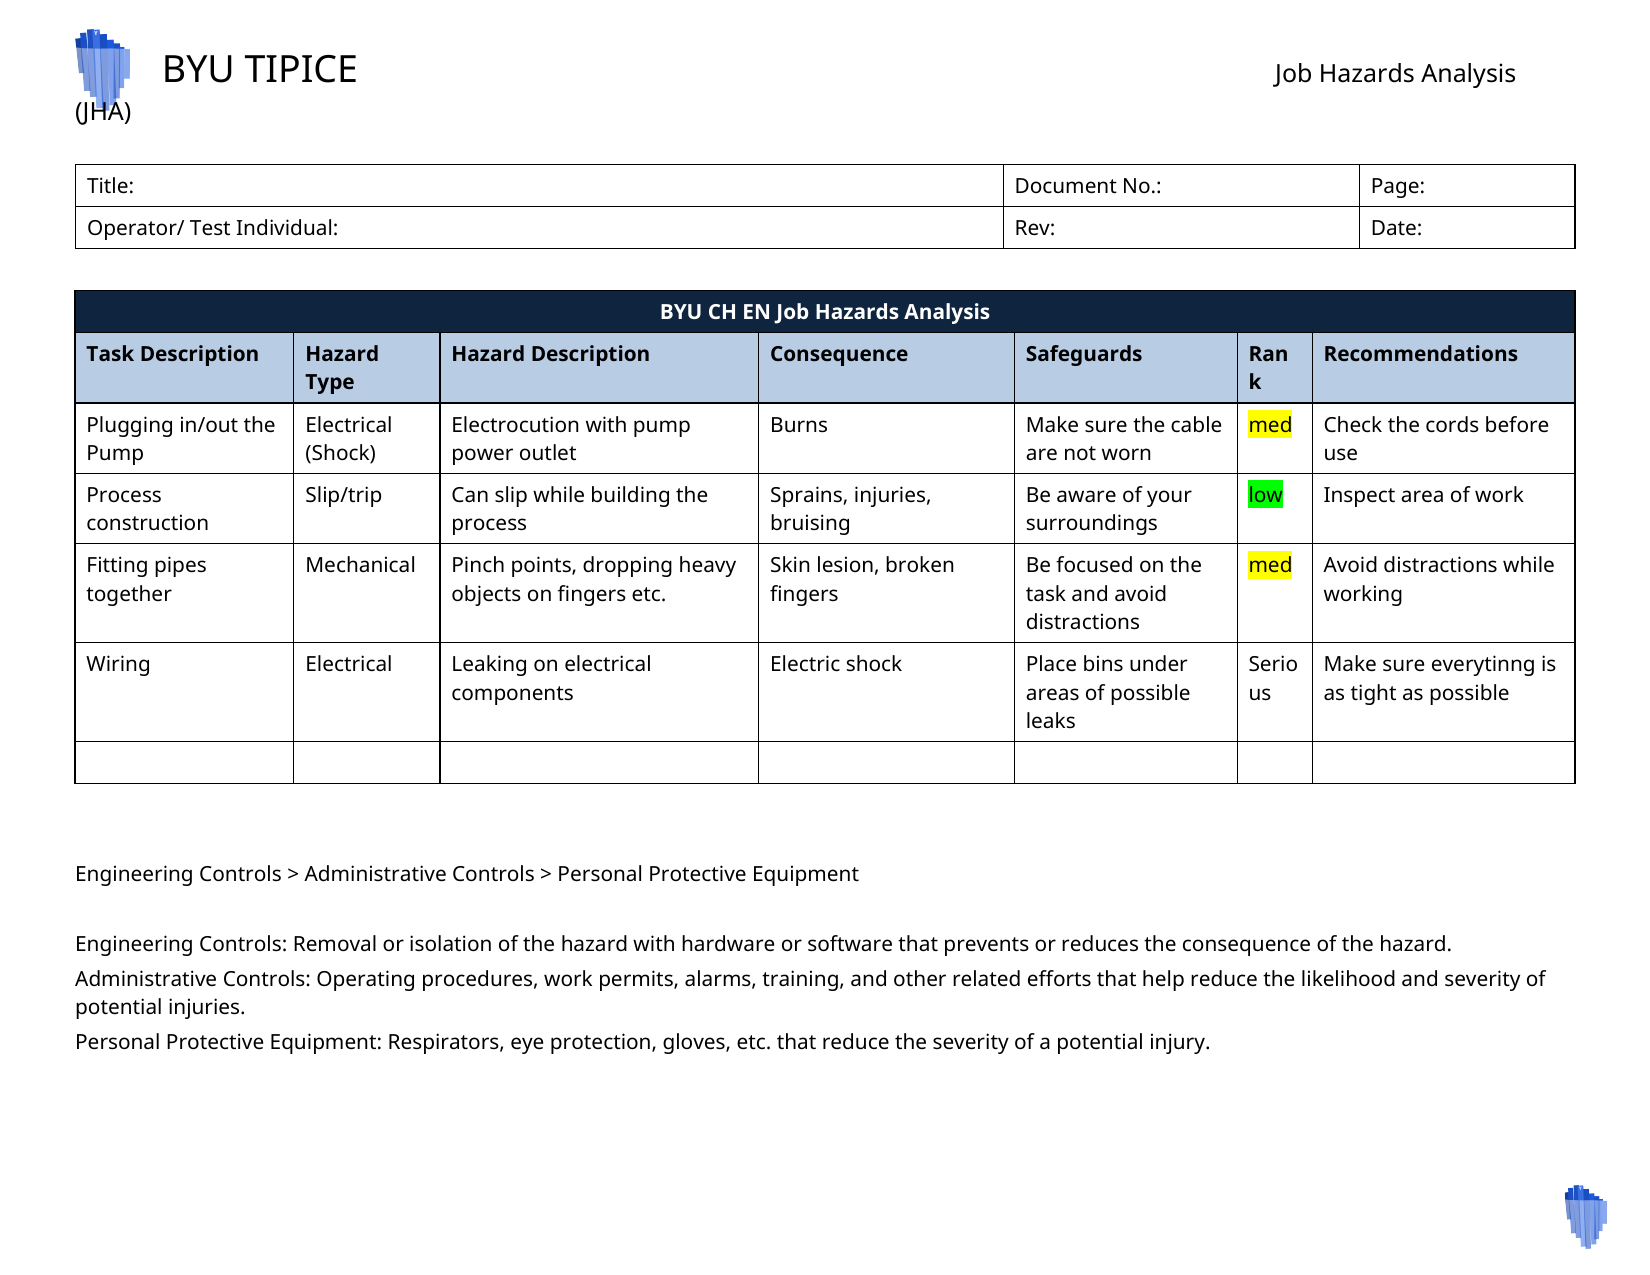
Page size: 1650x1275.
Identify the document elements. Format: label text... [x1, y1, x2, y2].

table_header Document No.: [1004, 165, 1359, 206]
table_cell Sprains, injuries, bruising [759, 474, 1014, 543]
table_cell Date: [1360, 207, 1574, 248]
text Engineering Controls > Administrative Controls > Personal Protective Equipment [75, 859, 1575, 888]
picture [75, 29, 131, 111]
table_cell Process construction [76, 474, 293, 543]
table_cell Can slip while building the process [441, 474, 758, 543]
table_cell Serious [1238, 643, 1312, 741]
table_cell Leaking on electrical components [441, 643, 758, 741]
table_cell Recommendations [1313, 333, 1574, 402]
table_cell Wiring [76, 643, 293, 741]
table_cell Fitting pipes together [76, 544, 293, 642]
table_cell Burns [759, 404, 1014, 473]
table_cell Inspect area of work [1313, 474, 1574, 543]
table_cell [441, 742, 758, 783]
table_cell Mechanical [294, 544, 439, 642]
table_cell Be aware of your surroundings [1015, 474, 1237, 543]
table_cell Operator/ Test Individual: [76, 207, 1003, 248]
table_header Page: [1360, 165, 1574, 206]
table_header Title: [76, 165, 1003, 206]
table_cell med [1238, 404, 1312, 473]
table_cell Rev: [1004, 207, 1359, 248]
table_cell Plugging in/out the Pump [76, 404, 293, 473]
table_cell Hazard Description [441, 333, 758, 402]
table_cell Slip/trip [294, 474, 439, 543]
table_cell Electrocution with pump power outlet [441, 404, 758, 473]
picture [1564, 1185, 1608, 1249]
table_cell Task Description [76, 333, 293, 402]
text Engineering Controls: Removal or isolation of the hazard with hardware or software that prevents or reduces the consequence of the hazard. [75, 929, 1575, 957]
table_header BYU CH EN Job Hazards Analysis [76, 291, 1574, 332]
table_cell Electric shock [759, 643, 1014, 741]
table_cell [1238, 742, 1312, 783]
table_cell low [1238, 474, 1312, 543]
table_cell Electrical [294, 643, 439, 741]
table_cell Consequence [759, 333, 1014, 402]
table_cell Be focused on the task and avoid distractions [1015, 544, 1237, 642]
table_cell Safeguards [1015, 333, 1237, 402]
table_cell [76, 742, 293, 783]
table_cell Rank [1238, 333, 1312, 402]
text Administrative Controls: Operating procedures, work permits, alarms, training, and other related efforts that help reduce the likelihood and severity of potential injuries. [75, 964, 1575, 1021]
table_cell Make sure everytinng is as tight as possible [1313, 643, 1574, 741]
table_cell Make sure the cable are not worn [1015, 404, 1237, 473]
table_cell Place bins under areas of possible leaks [1015, 643, 1237, 741]
table_cell Pinch points, dropping heavy objects on fingers etc. [441, 544, 758, 642]
text Personal Protective Equipment: Respirators, eye protection, gloves, etc. that reduce the severity of a potential injury. [75, 1027, 1575, 1055]
table_cell Check the cords before use [1313, 404, 1574, 473]
table_cell [294, 742, 439, 783]
table_cell Skin lesion, broken fingers [759, 544, 1014, 642]
table_cell Hazard Type [294, 333, 439, 402]
table_cell Electrical (Shock) [294, 404, 439, 473]
table_cell [1015, 742, 1237, 783]
table_cell [759, 742, 1014, 783]
table_cell med [1238, 544, 1312, 642]
table_cell Avoid distractions while working [1313, 544, 1574, 642]
table_cell [1313, 742, 1574, 783]
